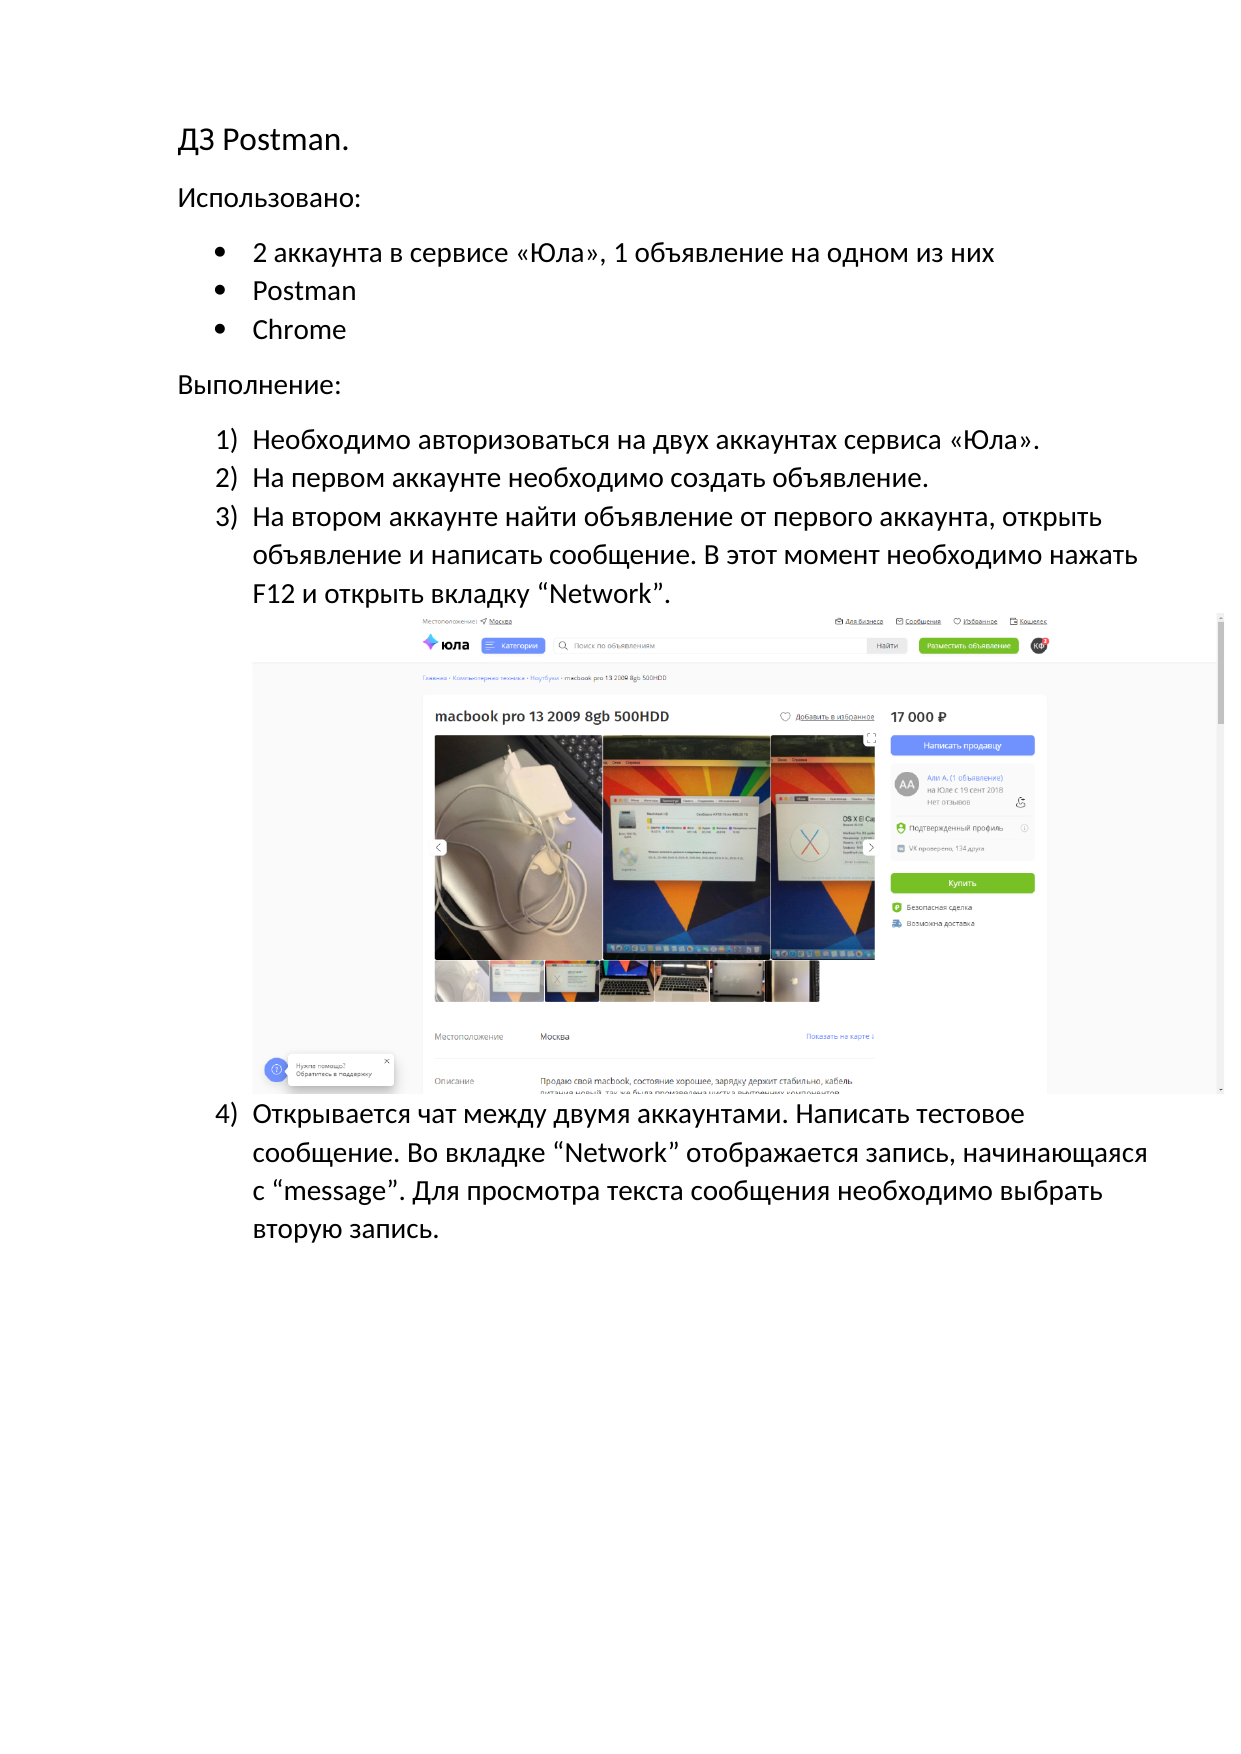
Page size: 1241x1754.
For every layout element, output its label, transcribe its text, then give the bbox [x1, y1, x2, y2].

text ДЗ Postman. [177, 118, 1152, 159]
list На первом аккаунте необходимо создать объявление. [215, 459, 1152, 495]
text Использовано: [177, 179, 1152, 214]
list Chrome [215, 311, 1152, 346]
list Открывается чат между двумя аккаунтами. Написать тестовое сообщение. Во вкладке “Network” отображается запись, начинающаяся с “message”. Для просмотра текста сообщения необходимо выбрать вторую запись. [215, 1095, 1152, 1246]
list 2 аккаунта в сервисе «Юла», 1 объявление на одном из них [215, 234, 1152, 269]
list Необходимо авторизоваться на двух аккаунтах сервиса «Юла». [215, 421, 1152, 457]
text Выполнение: [177, 366, 1152, 401]
picture [252, 613, 1225, 1094]
list Postman [215, 272, 1152, 308]
list На втором аккаунте найти объявление от первого аккаунта, открыть объявление и написать сообщение. В этот момент необходимо нажать F12 и открыть вкладку “Network”. [215, 498, 1152, 610]
